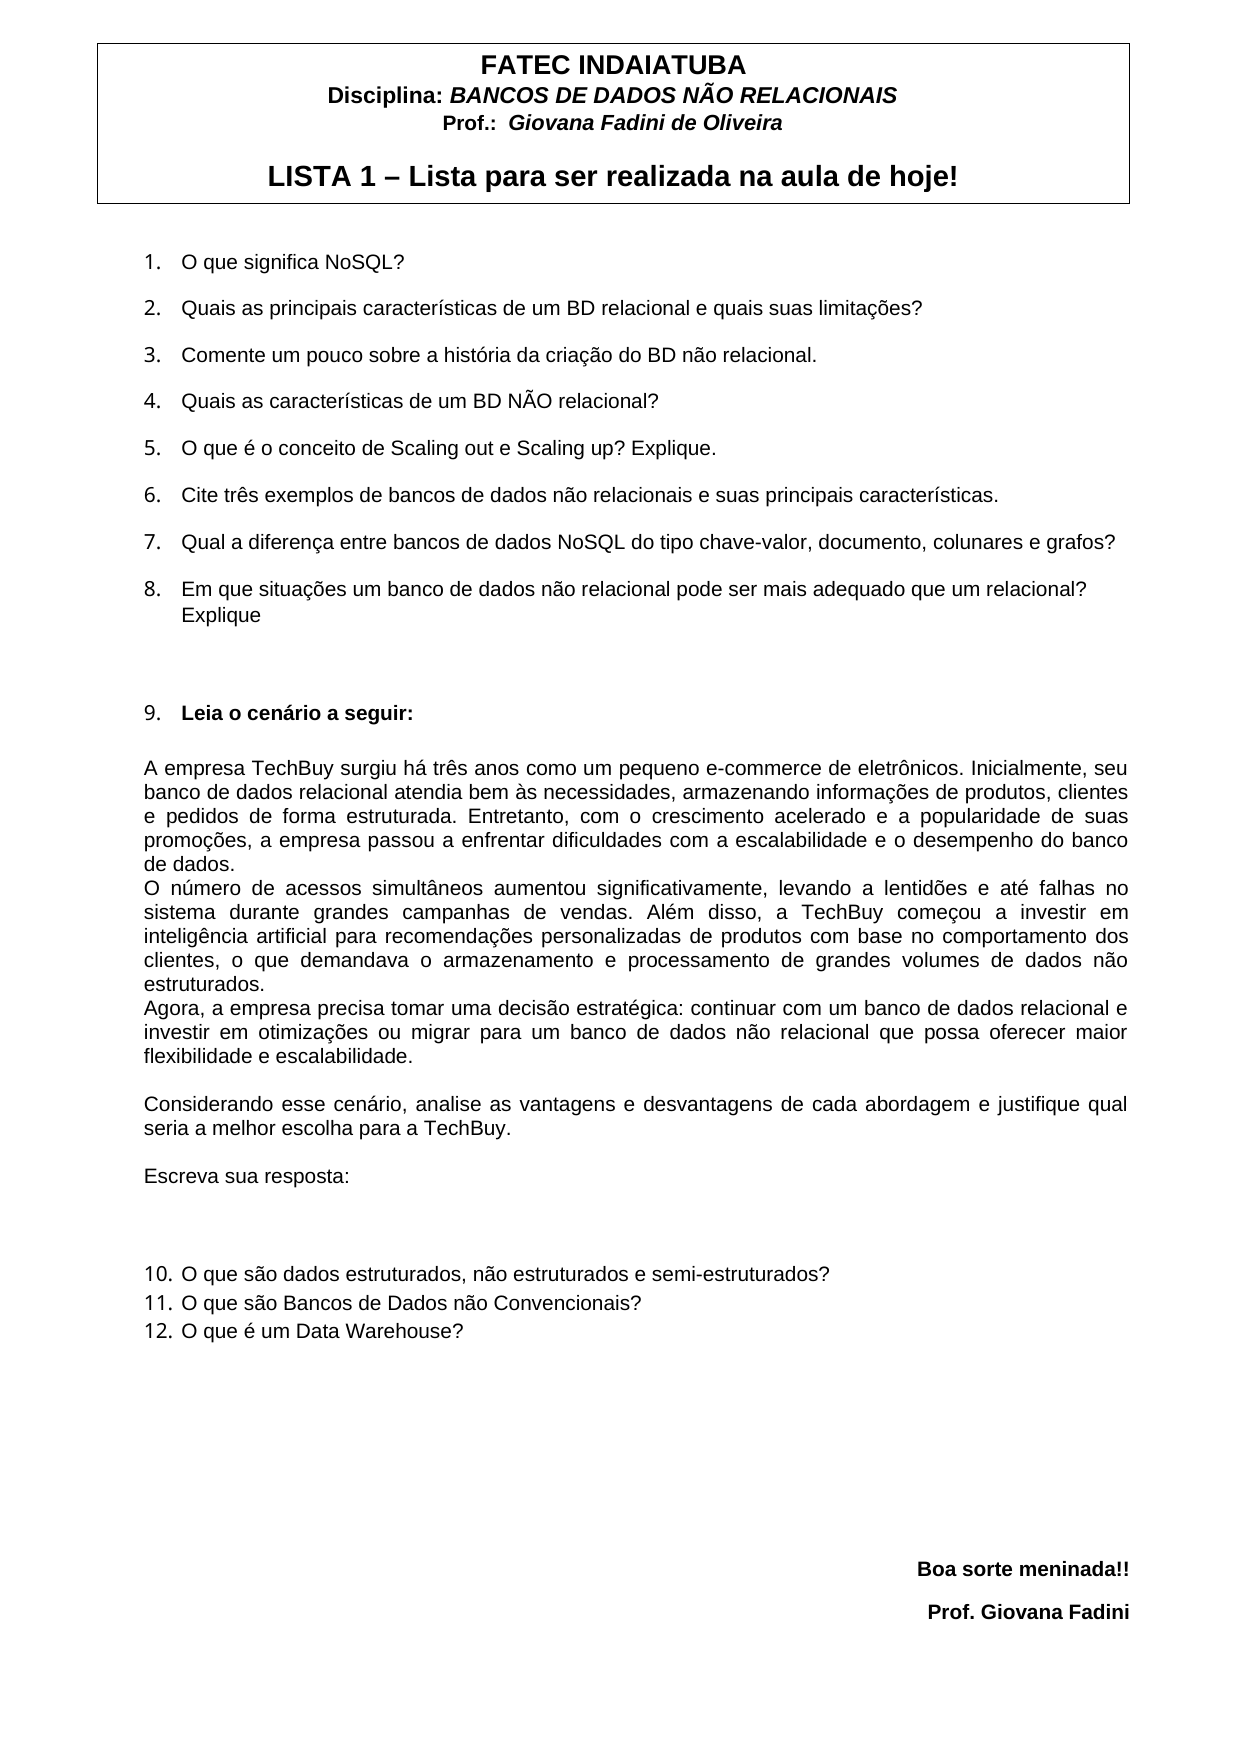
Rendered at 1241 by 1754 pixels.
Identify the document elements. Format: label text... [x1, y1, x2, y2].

list O que são Bancos de Dados não Convencionais? [144, 1288, 1130, 1316]
list Quais as principais características de um BD relacional e quais suas limitações? [144, 293, 1130, 322]
list O que são dados estruturados, não estruturados e semi-estruturados? [144, 1259, 1130, 1288]
text Escreva sua resposta: [144, 1163, 1130, 1187]
list Quais as características de um BD NÃO relacional? [144, 387, 1130, 415]
text Agora, a empresa precisa tomar uma decisão estratégica: continuar com um banco de dados relacional e investir em otimizações ou migrar para um banco de dados não relacional que possa oferecer maior flexibilidade e escalabilidade. [144, 996, 1130, 1068]
text O número de acessos simultâneos aumentou significativamente, levando a lentidões e até falhas no sistema durante grandes campanhas de vendas. Além disso, a TechBuy começou a investir em inteligência artificial para recomendações personalizadas de produtos com base no comportamento dos clientes, o que demandava o armazenamento e processamento de grandes volumes de dados não estruturados. [144, 876, 1130, 996]
list O que é o conceito de Scaling out e Scaling up? Explique. [144, 433, 1130, 462]
list Leia o cenário a seguir: [144, 698, 1130, 727]
list Prof. Giovana Fadini [181, 1599, 1130, 1623]
list Qual a diferença entre bancos de dados NoSQL do tipo chave-valor, documento, colunares e grafos? [144, 527, 1130, 556]
list O que é um Data Warehouse? [144, 1316, 1130, 1344]
list Comente um pouco sobre a história da criação do BD não relacional. [144, 340, 1130, 368]
list Cite três exemplos de bancos de dados não relacionais e suas principais características. [144, 481, 1130, 509]
list Boa sorte meninada!! [181, 1557, 1130, 1581]
text Considerando esse cenário, analise as vantagens e desvantagens de cada abordagem e justifique qual seria a melhor escolha para a TechBuy. [144, 1092, 1130, 1139]
text A empresa TechBuy surgiu há três anos como um pequeno e-commerce de eletrônicos. Inicialmente, seu banco de dados relacional atendia bem às necessidades, armazenando informações de produtos, clientes e pedidos de forma estruturada. Entretanto, com o crescimento acelerado e a popularidade de suas promoções, a empresa passou a enfrentar dificuldades com a escalabilidade e o desempenho do banco de dados. [144, 756, 1130, 876]
list O que significa NoSQL? [144, 247, 1130, 275]
list Em que situações um banco de dados não relacional pode ser mais adequado que um relacional? Explique [144, 574, 1130, 627]
